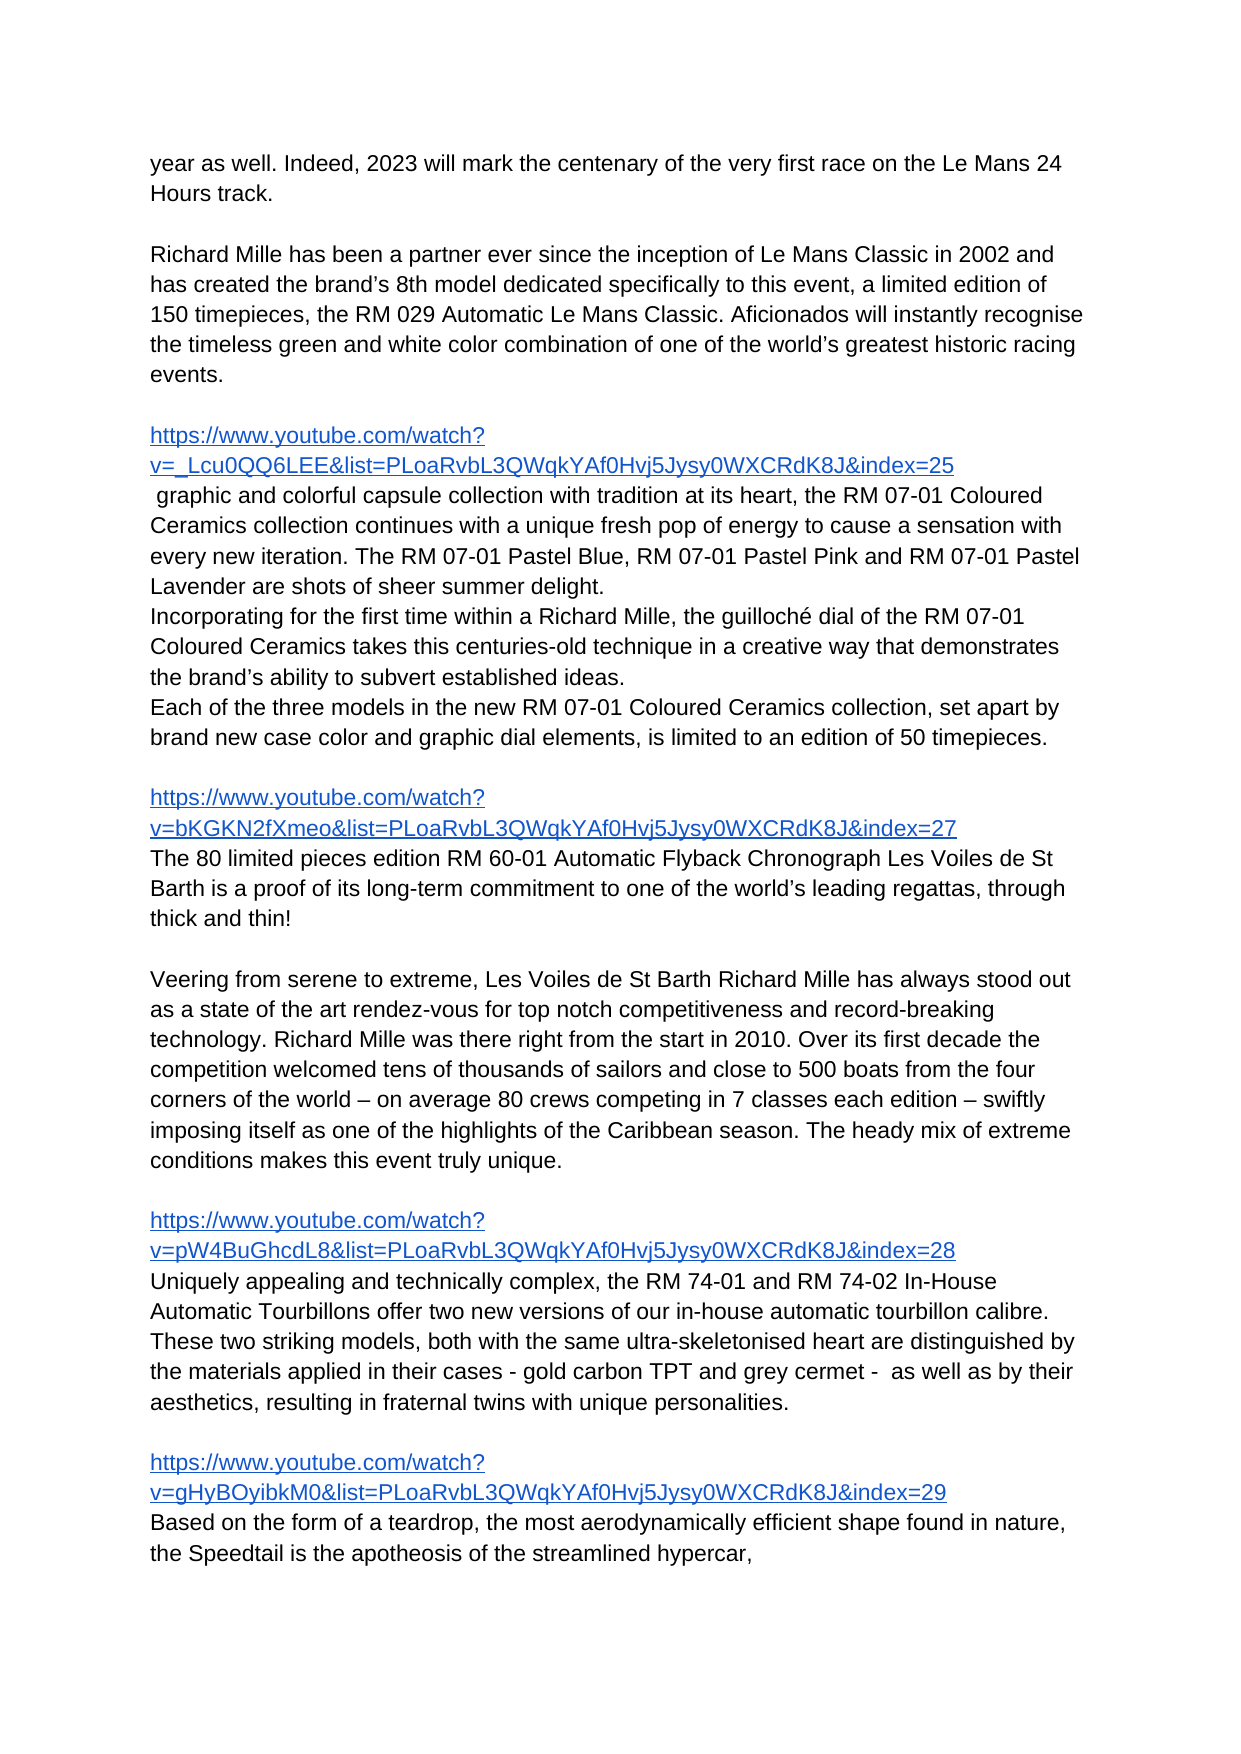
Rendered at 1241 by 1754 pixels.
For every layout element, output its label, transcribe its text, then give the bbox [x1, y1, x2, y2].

text https://www.youtube.com/watch?v=gHyBOyibkM0&list=PLoaRvbL3QWqkYAf0Hvj5Jysy0WXCRdK8J&index=29 [150, 1449, 1090, 1506]
text graphic and colorful capsule collection with tradition at its heart, the RM 07-01 Coloured Ceramics collection continues with a unique fresh pop of energy to cause a sensation with every new iteration. The RM 07-01 Pastel Blue, RM 07-01 Pastel Pink and RM 07-01 Pastel Lavender are shots of sheer summer delight. [150, 482, 1090, 599]
text The 80 limited pieces edition RM 60-01 Automatic Flyback Chronograph Les Voiles de St Barth is a proof of its long-term commitment to one of the world’s leading regattas, through thick and thin! [150, 845, 1090, 932]
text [150, 150, 1090, 207]
text Based on the form of a teardrop, the most aerodynamically efficient shape found in nature, the Speedtail is the apotheosis of the streamlined hypercar, [150, 1509, 1090, 1566]
text https://www.youtube.com/watch?v=_Lcu0QQ6LEE&list=PLoaRvbL3QWqkYAf0Hvj5Jysy0WXCRdK8J&index=25 [150, 422, 1090, 478]
text Uniquely appealing and technically complex, the RM 74-01 and RM 74-02 In-House Automatic Tourbillons offer two new versions of our in-house automatic tourbillon calibre. These two striking models, both with the same ultra-skeletonised heart are distinguished by the materials applied in their cases - gold carbon TPT and grey cermet - as well as by their aesthetics, resulting in fraternal twins with unique personalities. [150, 1268, 1090, 1415]
text Each of the three models in the new RM 07-01 Coloured Ceramics collection, set apart by brand new case color and graphic dial elements, is limited to an edition of 50 timepieces. [150, 694, 1090, 750]
text https://www.youtube.com/watch?v=pW4BuGhcdL8&list=PLoaRvbL3QWqkYAf0Hvj5Jysy0WXCRdK8J&index=28 [150, 1207, 1090, 1264]
text Incorporating for the first time within a Richard Mille, the guilloché dial of the RM 07-01 Coloured Ceramics takes this centuries-old technique in a creative way that demonstrates the brand’s ability to subvert established ideas. [150, 603, 1090, 690]
text Veering from serene to extreme, Les Voiles de St Barth Richard Mille has always stood out as a state of the art rendez-vous for top notch competitiveness and record-breaking technology. Richard Mille was there right from the start in 2010. Over its first decade the competition welcomed tens of thousands of sailors and close to 500 boats from the four corners of the world – on average 80 crews competing in 7 classes each edition – swiftly imposing itself as one of the highlights of the Caribbean season. The heady mix of extreme conditions makes this event truly unique. [150, 966, 1090, 1173]
text https://www.youtube.com/watch?v=bKGKN2fXmeo&list=PLoaRvbL3QWqkYAf0Hvj5Jysy0WXCRdK8J&index=27 [150, 784, 1090, 841]
text Richard Mille has been a partner ever since the inception of Le Mans Classic in 2002 and has created the brand’s 8th model dedicated specifically to this event, a limited edition of 150 timepieces, the RM 029 Automatic Le Mans Classic. Aficionados will instantly recognise the timeless green and white color combination of one of the world’s greatest historic racing events. [150, 241, 1090, 388]
